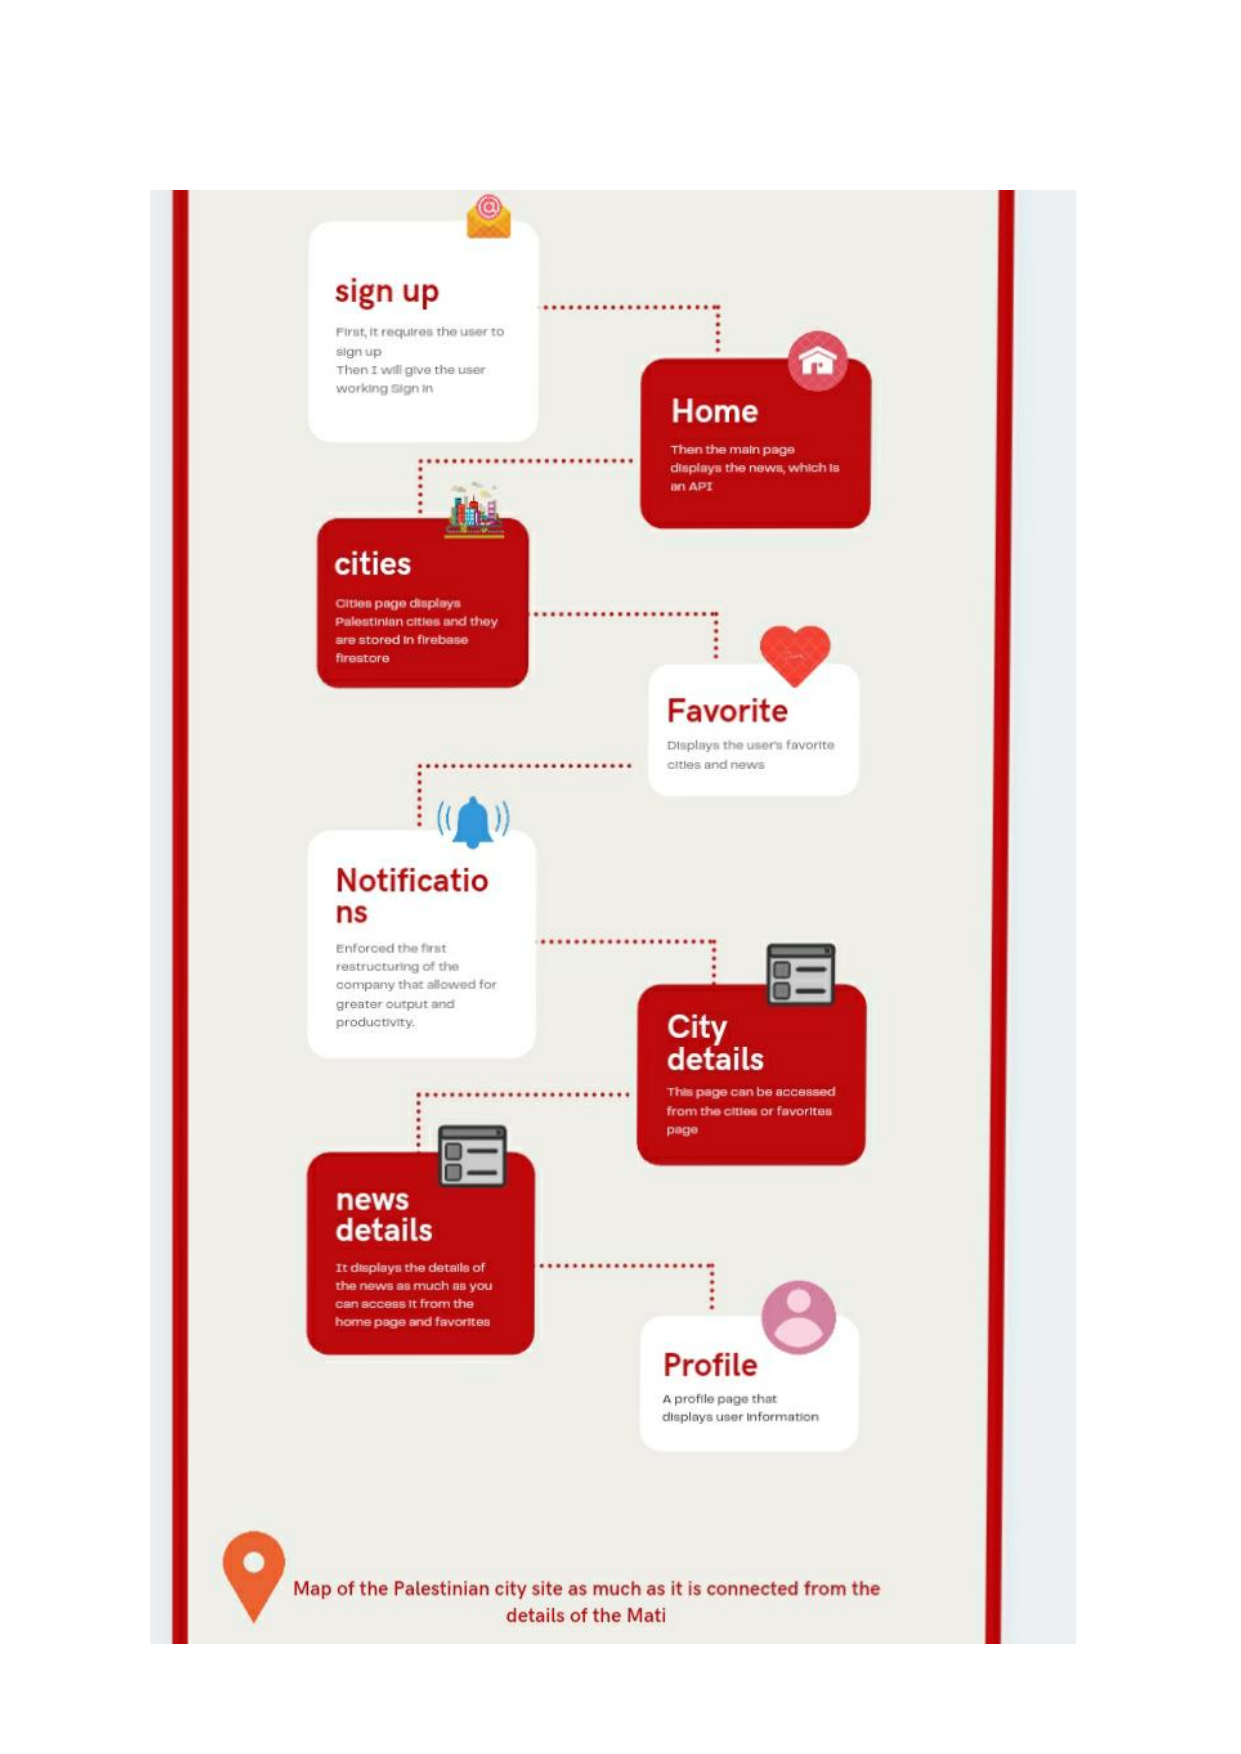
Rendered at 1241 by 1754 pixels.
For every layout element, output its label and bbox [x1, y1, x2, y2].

picture [150, 190, 1077, 1644]
